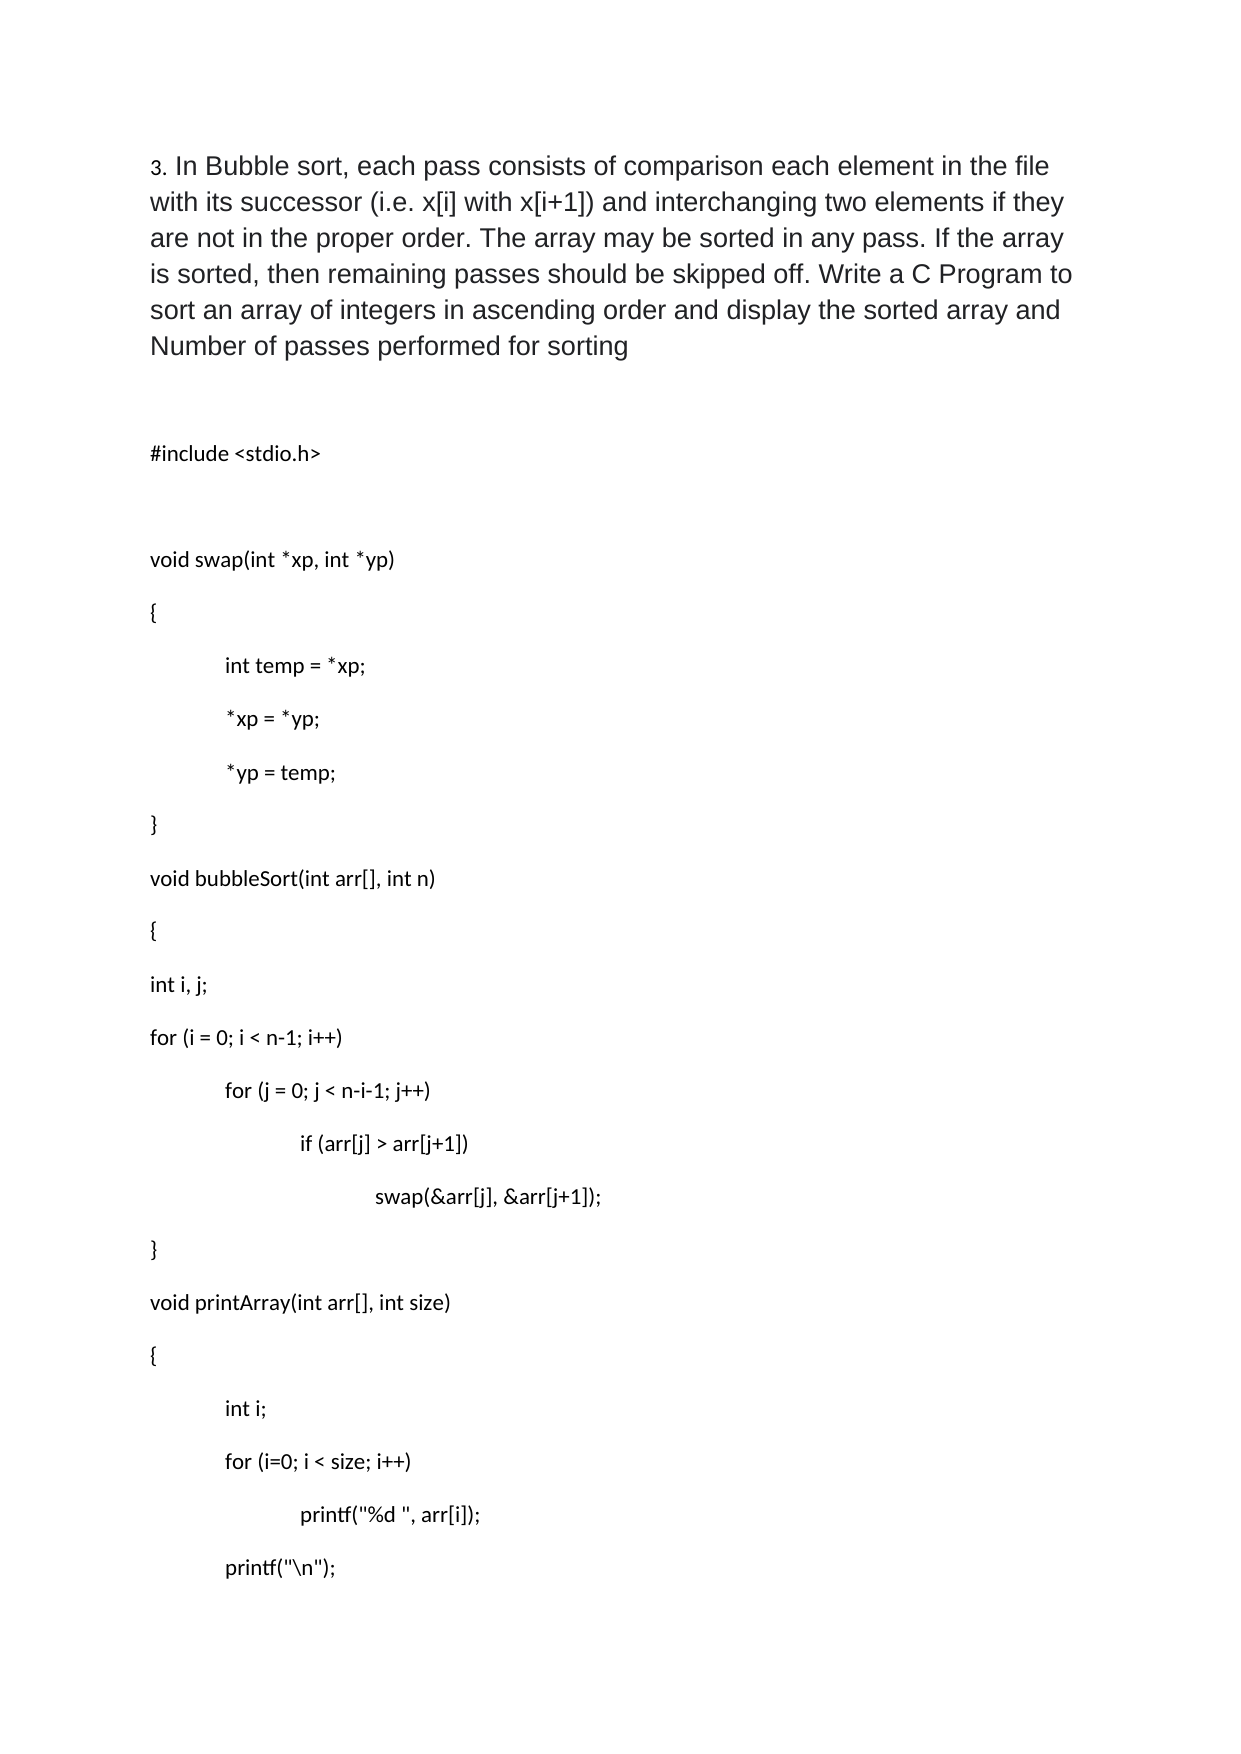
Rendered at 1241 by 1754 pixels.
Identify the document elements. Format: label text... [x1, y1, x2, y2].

text printf("%d ", arr[i]); [150, 1500, 1090, 1528]
text { [150, 1341, 1090, 1369]
text #include <stdio.h> [150, 439, 1090, 467]
text int i; [150, 1394, 1090, 1422]
text int i, j; [150, 970, 1090, 998]
text for (j = 0; j < n-i-1; j++) [150, 1076, 1090, 1104]
text *yp = temp; [150, 758, 1090, 786]
text { [150, 598, 1090, 627]
text { [150, 917, 1090, 945]
text if (arr[j] > arr[j+1]) [150, 1129, 1090, 1157]
text } [150, 811, 1090, 839]
text void bubbleSort(int arr[], int n) [150, 864, 1090, 892]
text 3. In Bubble sort, each pass consists of comparison each element in the file with its successor (i.e. x[i] with x[i+1]) and interchanging two elements if they are not in the proper order. The array may be sorted in any pass. If the array is sorted, then remaining passes should be skipped off. Write a C Program to sort an array of integers in ascending order and display the sorted array and Number of passes performed for sorting [150, 150, 1090, 361]
text for (i=0; i < size; i++) [150, 1447, 1090, 1475]
text void printArray(int arr[], int size) [150, 1288, 1090, 1316]
text swap(&arr[j], &arr[j+1]); [150, 1182, 1090, 1210]
text void swap(int *xp, int *yp) [150, 546, 1090, 573]
text int temp = *xp; [150, 652, 1090, 679]
text printf("\n"); [150, 1553, 1090, 1581]
text for (i = 0; i < n-1; i++) [150, 1023, 1090, 1051]
text *xp = *yp; [150, 704, 1090, 733]
text } [150, 1235, 1090, 1263]
